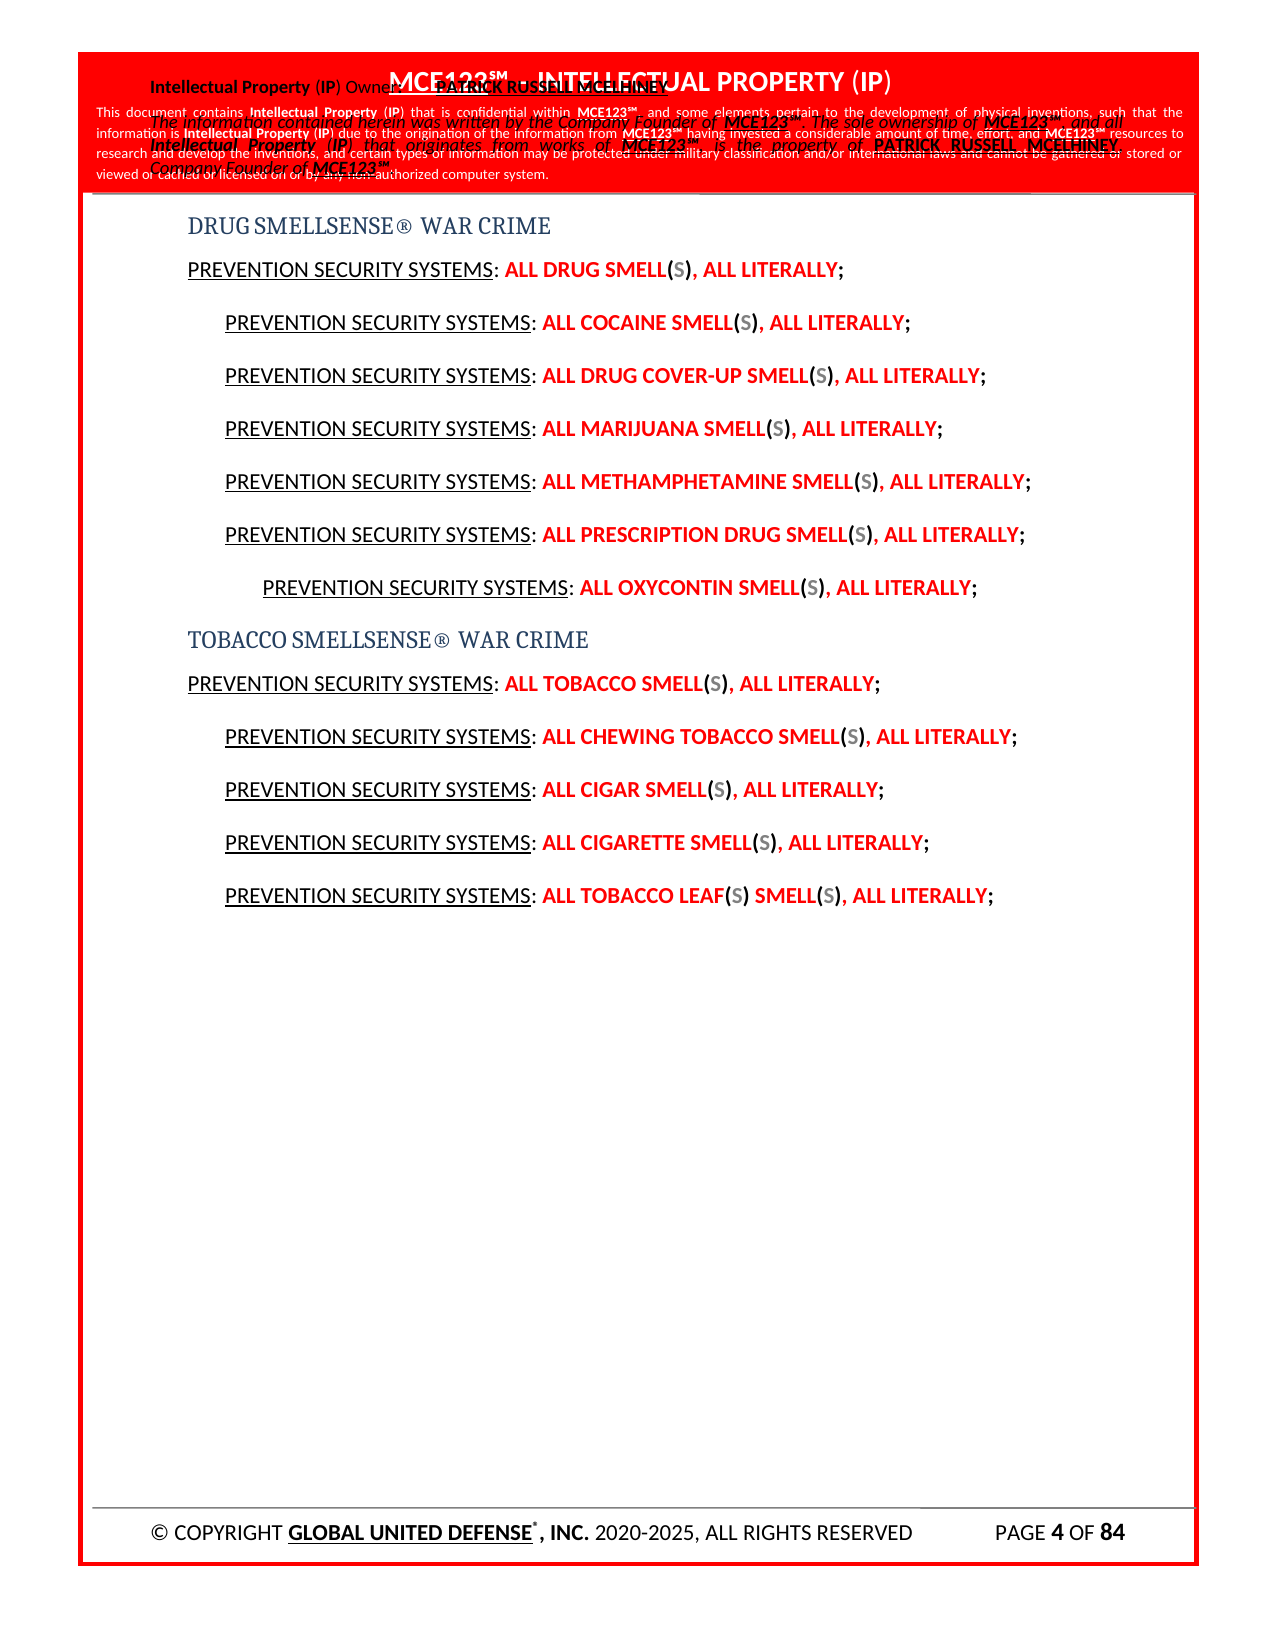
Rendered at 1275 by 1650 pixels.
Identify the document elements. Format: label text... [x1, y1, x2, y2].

text PREVENTION SECURITY SYSTEMS: ALL METHAMPHETAMINE SMELL(S), ALL LITERALLY; [225, 467, 1125, 495]
text PREVENTION SECURITY SYSTEMS: ALL CIGARETTE SMELL(S), ALL LITERALLY; [225, 828, 1125, 856]
text PREVENTION SECURITY SYSTEMS: ALL PRESCRIPTION DRUG SMELL(S), ALL LITERALLY; [225, 520, 1125, 548]
text PREVENTION SECURITY SYSTEMS: ALL OXYCONTIN SMELL(S), ALL LITERALLY; [262, 573, 1125, 601]
text PREVENTION SECURITY SYSTEMS: ALL CHEWING TOBACCO SMELL(S), ALL LITERALLY; [225, 722, 1125, 750]
text PREVENTION SECURITY SYSTEMS: ALL CIGAR SMELL(S), ALL LITERALLY; [225, 775, 1125, 803]
text PREVENTION SECURITY SYSTEMS: ALL MARIJUANA SMELL(S), ALL LITERALLY; [225, 414, 1125, 442]
text PREVENTION SECURITY SYSTEMS: ALL DRUG COVER-UP SMELL(S), ALL LITERALLY; [225, 361, 1125, 389]
subtitle DRUG SMELLSENSE® WAR CRIME [187, 212, 1125, 240]
subtitle TOBACCO SMELLSENSE® WAR CRIME [187, 626, 1125, 654]
text PREVENTION SECURITY SYSTEMS: ALL COCAINE SMELL(S), ALL LITERALLY; [225, 308, 1125, 336]
text PREVENTION SECURITY SYSTEMS: ALL TOBACCO LEAF(S) SMELL(S), ALL LITERALLY; [225, 881, 1125, 909]
text PREVENTION SECURITY SYSTEMS: ALL DRUG SMELL(S), ALL LITERALLY; [187, 255, 1125, 283]
text PREVENTION SECURITY SYSTEMS: ALL TOBACCO SMELL(S), ALL LITERALLY; [187, 669, 1125, 697]
